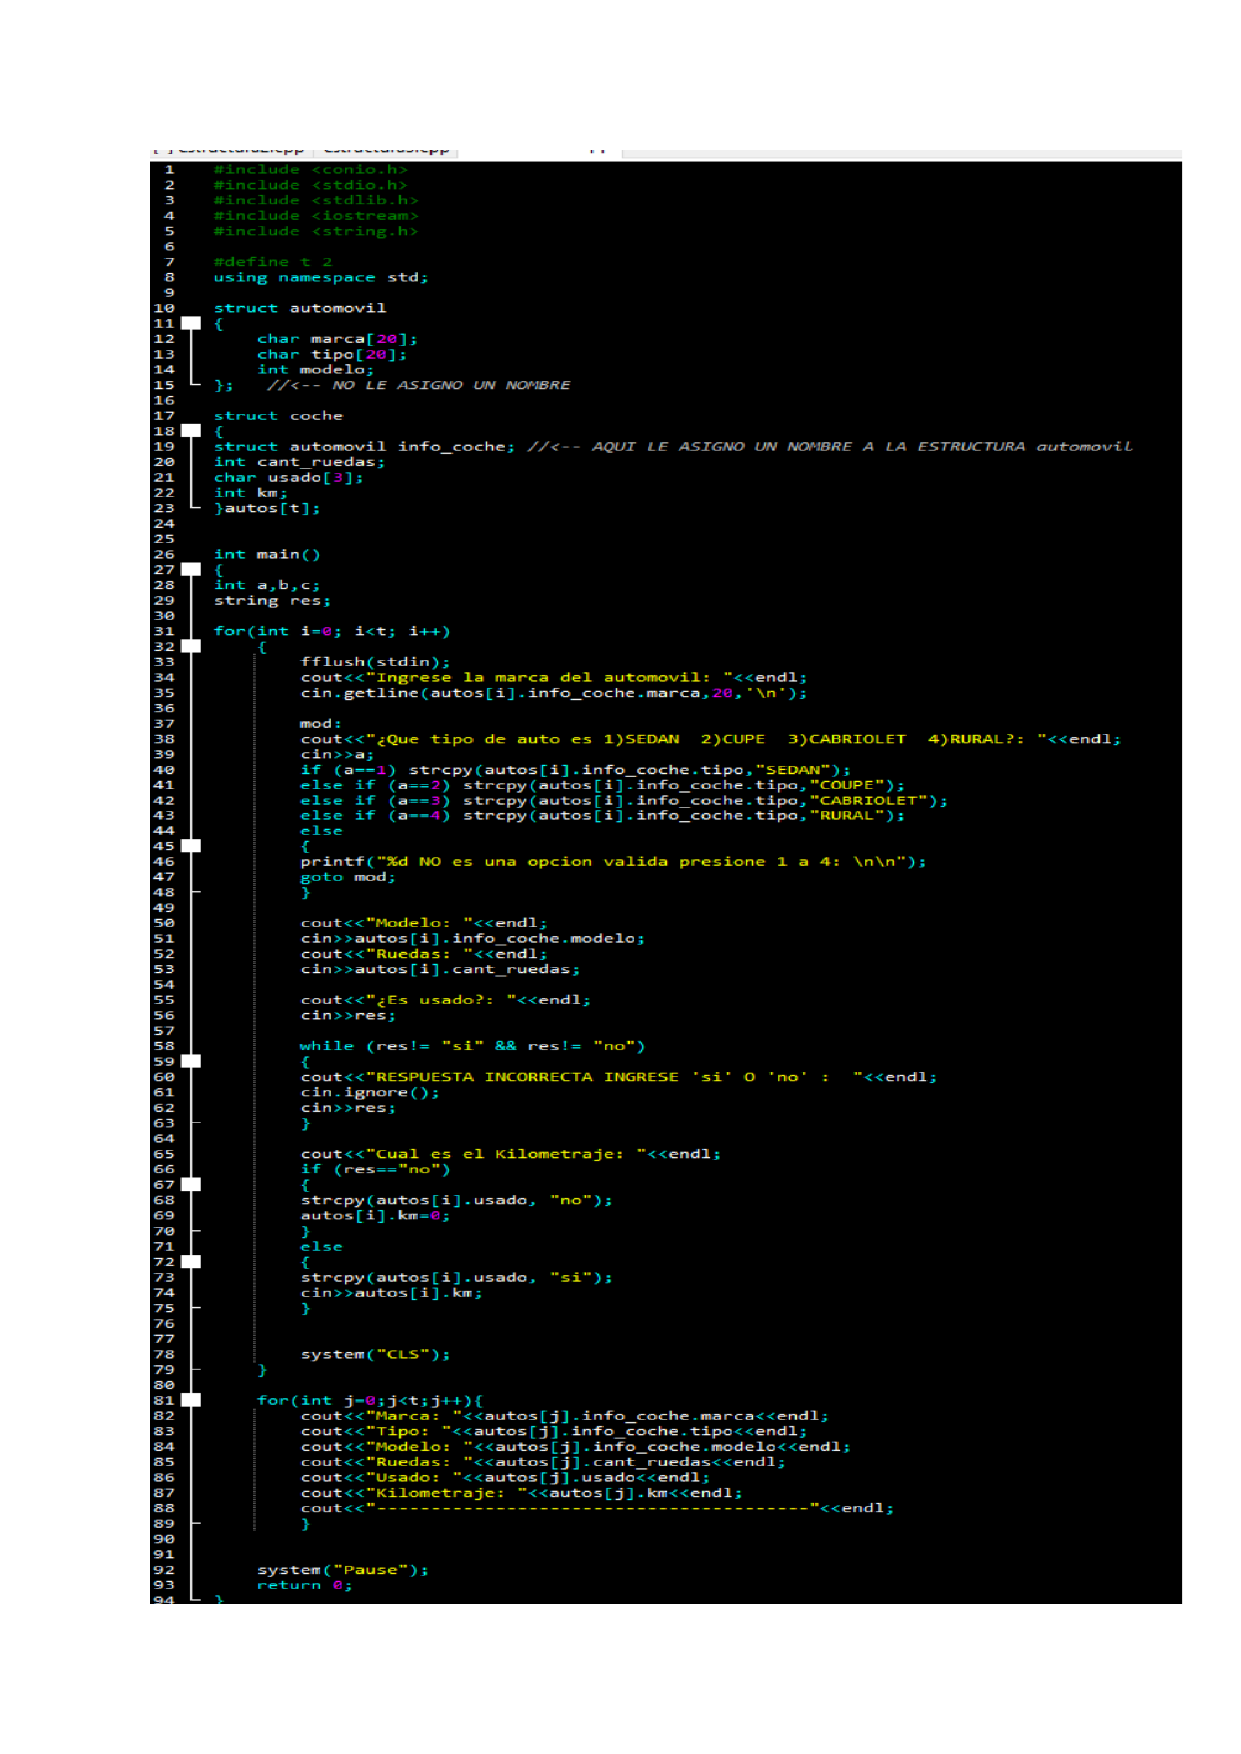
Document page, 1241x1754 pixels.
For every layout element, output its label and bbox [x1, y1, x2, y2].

picture [150, 150, 1183, 1604]
